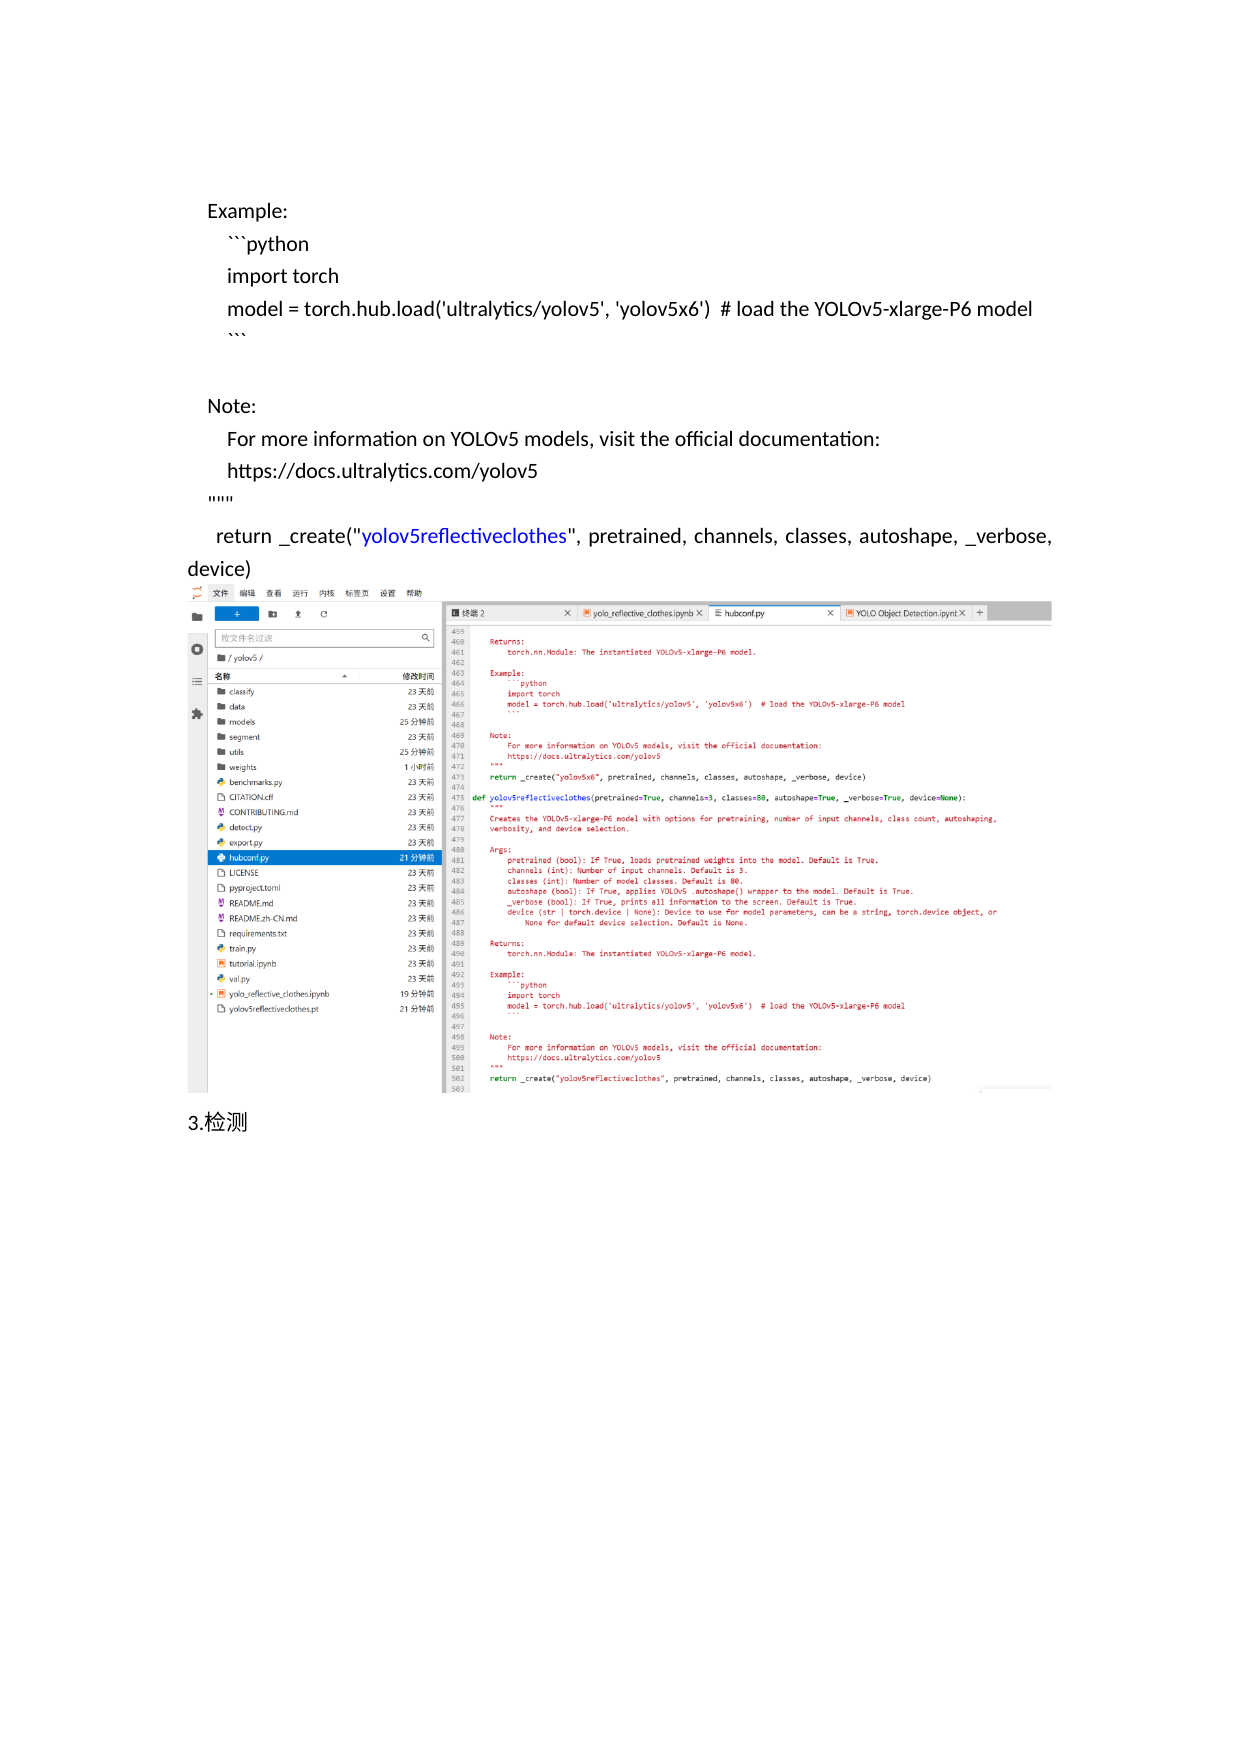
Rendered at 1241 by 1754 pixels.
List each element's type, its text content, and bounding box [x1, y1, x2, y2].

list 3.检测 [187, 1104, 1053, 1137]
list """ [187, 487, 1053, 519]
list model = torch.hub.load('ultralytics/yolov5', 'yolov5x6') # load the YOLOv5-xlarge-P6 model [187, 292, 1053, 324]
list import torch [187, 259, 1053, 292]
list For more information on YOLOv5 models, visit the official documentation: [187, 422, 1053, 454]
list ``` [187, 324, 1053, 357]
list ```python [187, 227, 1053, 259]
list https://docs.ultralytics.com/yolov5 [187, 454, 1053, 487]
picture [187, 584, 1052, 1093]
list return _create("yolov5reflectiveclothes", pretrained, channels, classes, autoshape, _verbose, device) [187, 519, 1053, 584]
list Example: [187, 194, 1053, 227]
list Note: [187, 389, 1053, 422]
